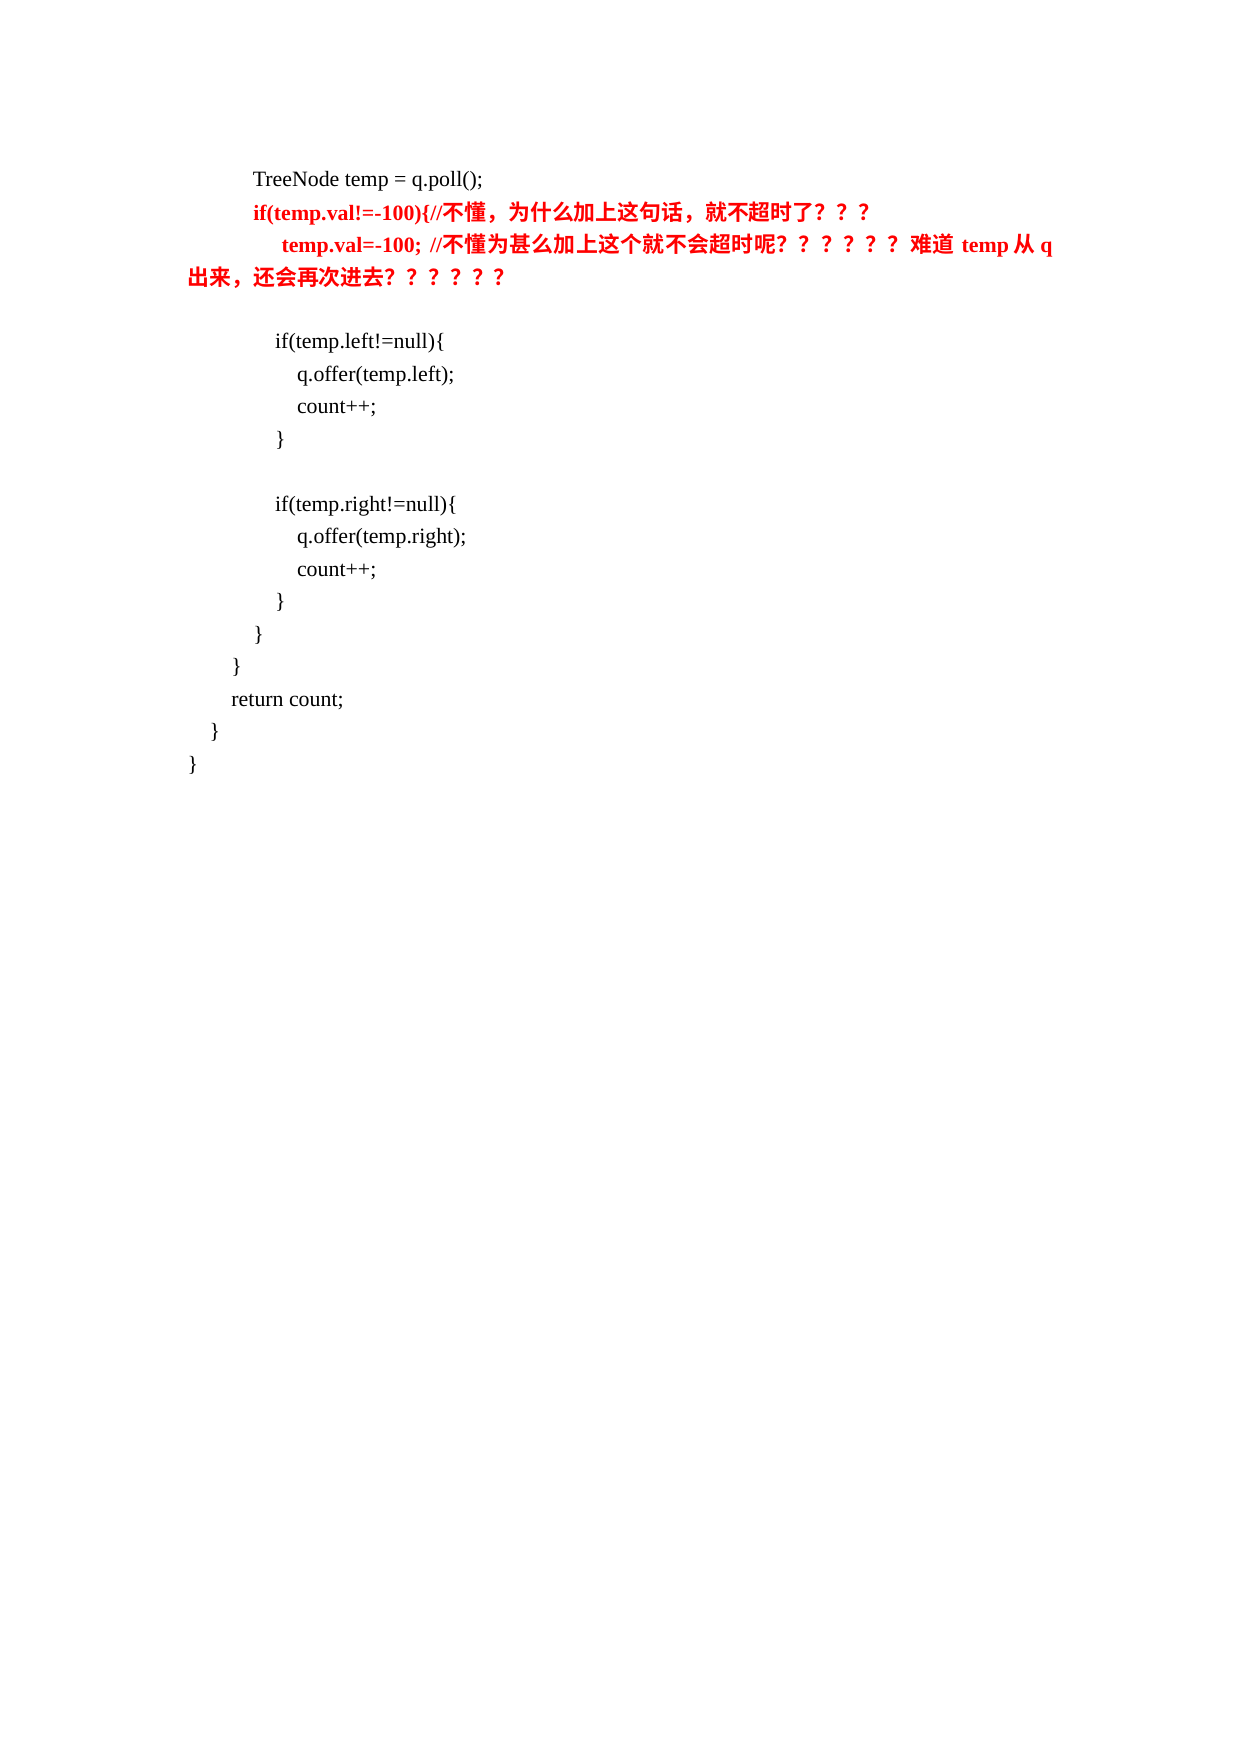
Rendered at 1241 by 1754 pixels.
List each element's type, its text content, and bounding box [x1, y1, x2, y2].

text temp.val=-100; //不懂为甚么加上这个就不会超时呢？？？？？？难道temp从q出来，还会再次进去？？？？？？ [187, 227, 1053, 292]
text TreeNode temp = q.poll(); [187, 162, 1053, 194]
text if(temp.val!=-100){//不懂，为什么加上这句话，就不超时了？？？ [187, 194, 1053, 227]
text return count; [187, 682, 1053, 714]
text } [187, 649, 1053, 682]
text if(temp.right!=null){ [187, 487, 1053, 519]
text } [187, 747, 1053, 779]
text } [187, 617, 1053, 649]
text } [187, 584, 1053, 617]
text if(temp.left!=null){ [187, 324, 1053, 357]
text q.offer(temp.left); [187, 357, 1053, 389]
text q.offer(temp.right); [187, 519, 1053, 552]
text count++; [187, 552, 1053, 584]
text count++; [187, 389, 1053, 422]
text } [187, 422, 1053, 454]
text } [187, 714, 1053, 747]
